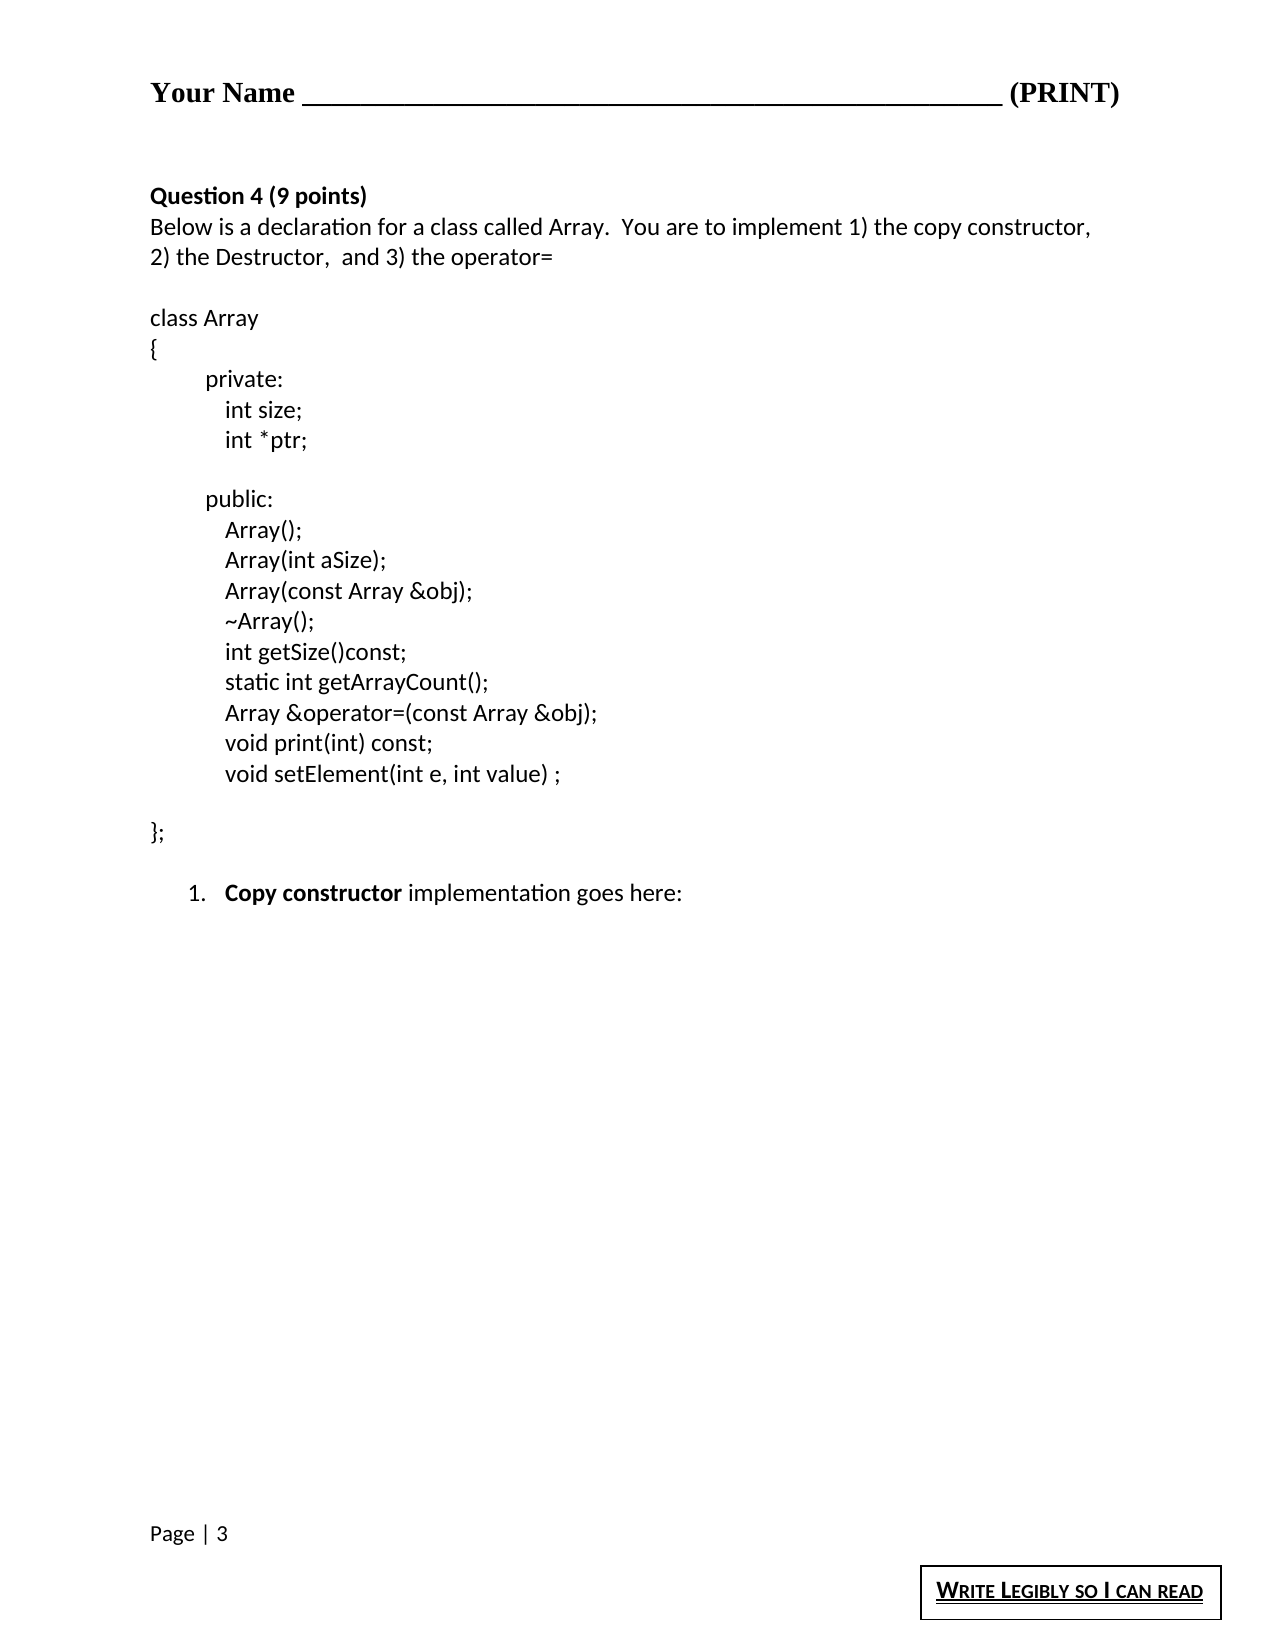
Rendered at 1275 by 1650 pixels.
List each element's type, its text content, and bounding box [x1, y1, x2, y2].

text void print(int) const; [150, 727, 1125, 758]
text class Array [150, 303, 1125, 333]
list Copy constructor implementation goes here: [187, 877, 1125, 908]
text { [150, 333, 1125, 364]
text private: [150, 364, 1125, 394]
text Array(); [150, 514, 1125, 544]
text Array(const Array &obj); [150, 575, 1125, 605]
text Array &operator=(const Array &obj); [150, 697, 1125, 727]
text }; [150, 816, 1125, 847]
text Array(int aSize); [150, 544, 1125, 575]
text Below is a declaration for a class called Array. You are to implement 1) the copy constructor, 2) the Destructor, and 3) the operator= [150, 211, 1125, 272]
text static int getArrayCount(); [150, 666, 1125, 697]
list Question 4 (9 points) [150, 181, 1125, 211]
text int *ptr; [150, 425, 1125, 455]
text ~Array(); [150, 605, 1125, 636]
text int size; [150, 394, 1125, 425]
text void setElement(int e, int value) ; [150, 758, 1125, 788]
text int getSize()const; [150, 636, 1125, 666]
text public: [150, 483, 1125, 514]
